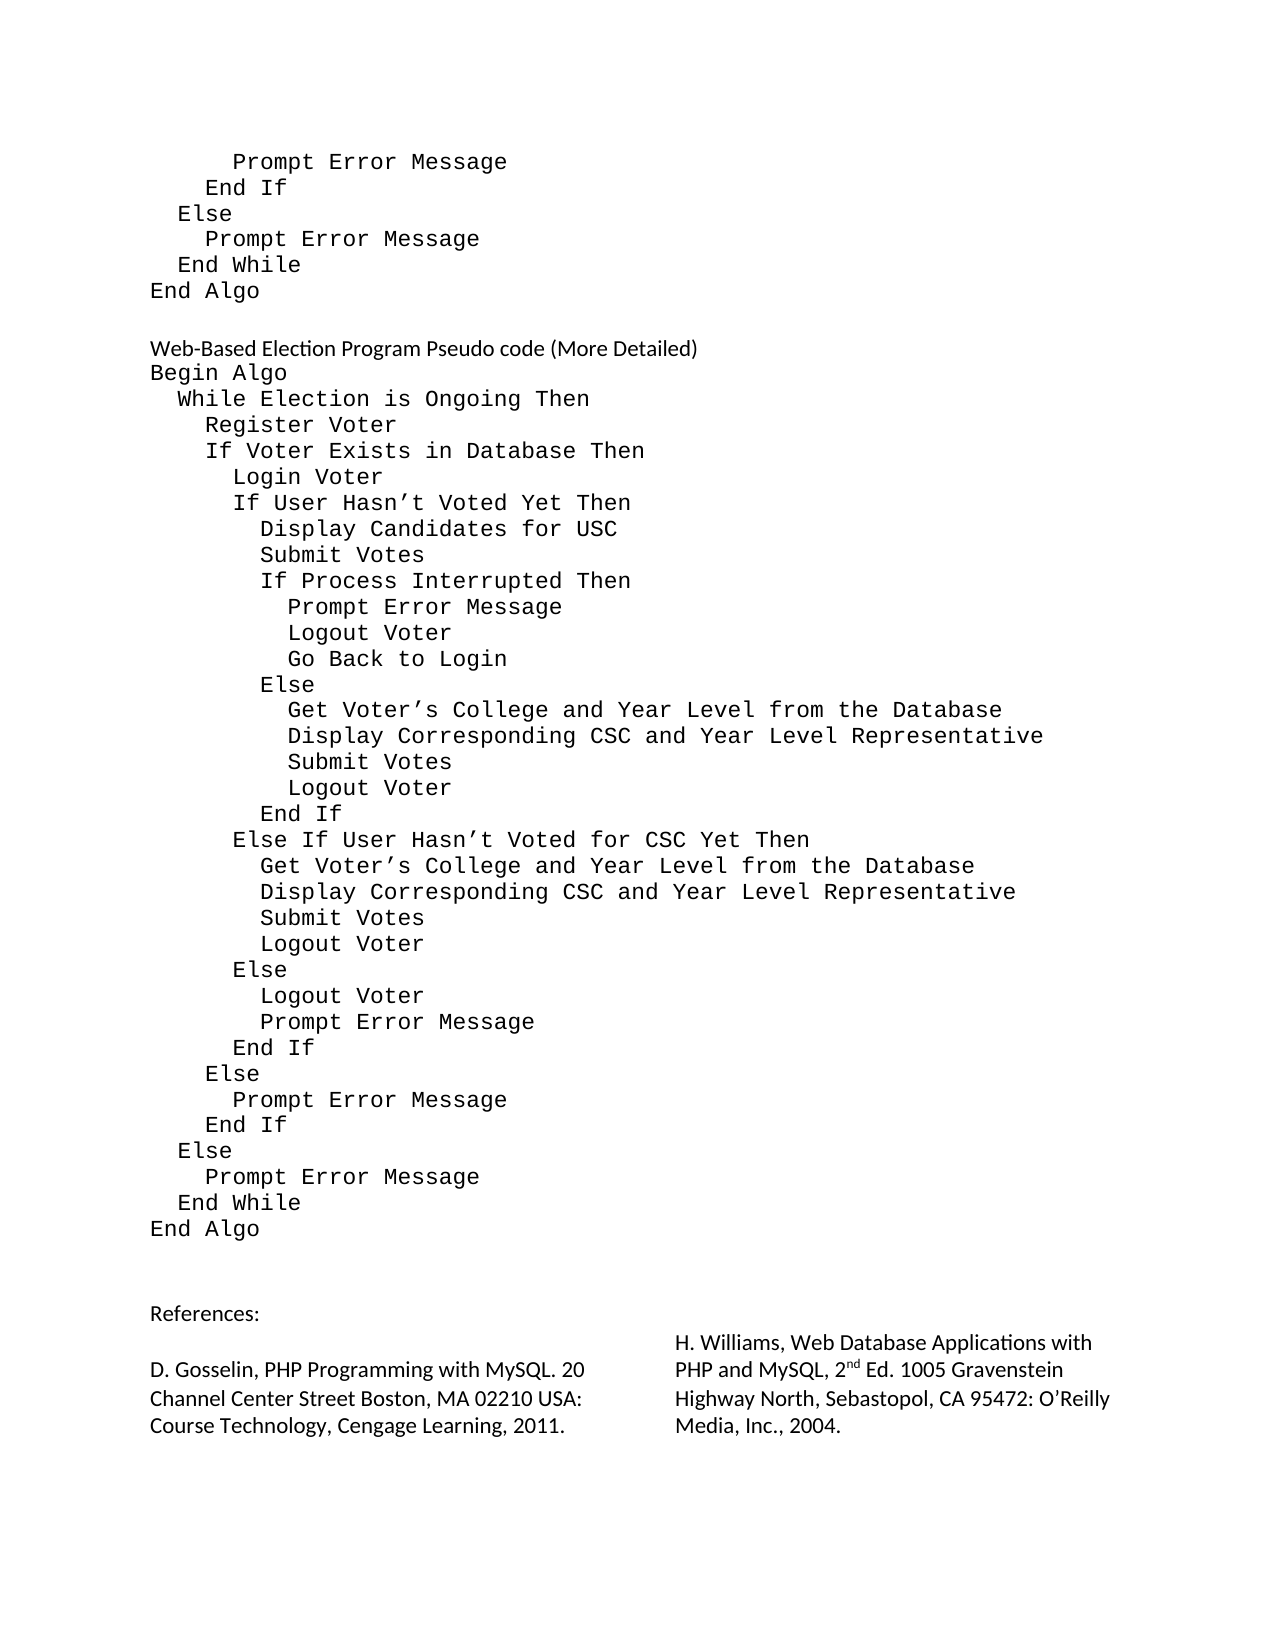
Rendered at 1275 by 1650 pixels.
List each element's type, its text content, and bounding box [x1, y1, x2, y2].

text Prompt Error Message [150, 595, 1125, 621]
text Get Voter’s College and Year Level from the Database [150, 699, 1125, 725]
text Register Voter [150, 413, 1125, 439]
text Display Corresponding CSC and Year Level Representative [150, 880, 1125, 906]
text End Algo [150, 1218, 1125, 1243]
text End While [150, 254, 1125, 280]
text Submit Votes [150, 543, 1125, 569]
text Display Corresponding CSC and Year Level Representative [150, 725, 1125, 751]
text Begin Algo [150, 362, 1125, 388]
text H. Williams, Web Database Applications with PHP and MySQL, 2nd Ed. 1005 Gravenstein Highway North, Sebastopol, CA 95472: O’Reilly Media, Inc., 2004. [675, 1328, 1125, 1440]
text Else [150, 958, 1125, 984]
text D. Gosselin, PHP Programming with MySQL. 20 Channel Center Street Boston, MA 02210 USA: Course Technology, Cengage Learning, 2011. [150, 1356, 600, 1440]
text Submit Votes [150, 751, 1125, 777]
text Prompt Error Message [150, 1088, 1125, 1114]
text End While [150, 1192, 1125, 1218]
text Display Candidates for USC [150, 517, 1125, 543]
text End Algo [150, 280, 1125, 306]
text Logout Voter [150, 777, 1125, 803]
text If User Hasn’t Voted Yet Then [150, 491, 1125, 517]
text References: [150, 1299, 1125, 1328]
text Prompt Error Message [150, 150, 1125, 176]
text Get Voter’s College and Year Level from the Database [150, 854, 1125, 880]
text Prompt Error Message [150, 1010, 1125, 1036]
text Logout Voter [150, 932, 1125, 958]
text Else [150, 202, 1125, 228]
text If Process Interrupted Then [150, 569, 1125, 595]
text If Voter Exists in Database Then [150, 439, 1125, 465]
text Logout Voter [150, 984, 1125, 1010]
text While Election is Ongoing Then [150, 388, 1125, 413]
text Logout Voter [150, 621, 1125, 647]
text Else If User Hasn’t Voted for CSC Yet Then [150, 828, 1125, 854]
text End If [150, 1036, 1125, 1062]
text Prompt Error Message [150, 228, 1125, 254]
text Else [150, 673, 1125, 699]
text Submit Votes [150, 906, 1125, 932]
text Else [150, 1140, 1125, 1166]
text Login Voter [150, 465, 1125, 491]
text End If [150, 803, 1125, 828]
text End If [150, 176, 1125, 202]
text Else [150, 1062, 1125, 1088]
text Go Back to Login [150, 647, 1125, 673]
text End If [150, 1114, 1125, 1140]
text Web-Based Election Program Pseudo code (More Detailed) [150, 334, 1125, 362]
text Prompt Error Message [150, 1166, 1125, 1192]
